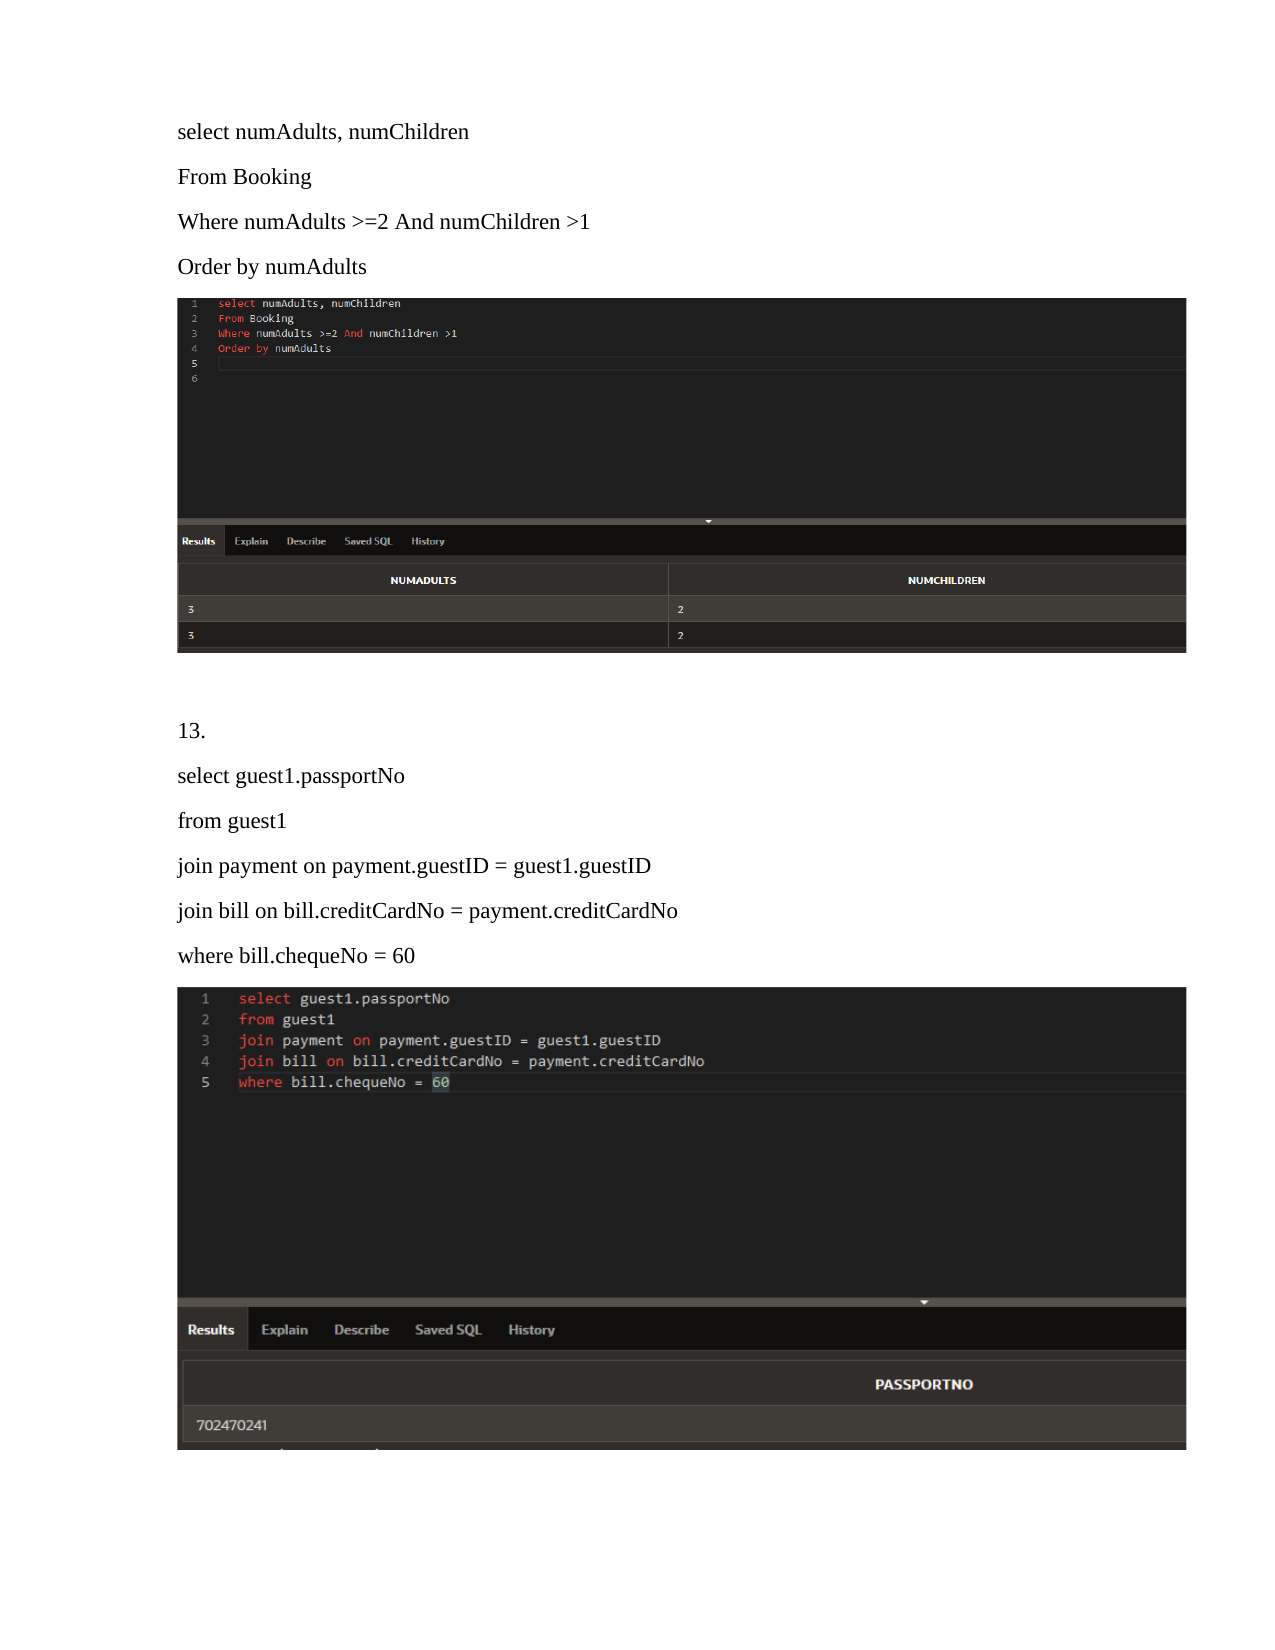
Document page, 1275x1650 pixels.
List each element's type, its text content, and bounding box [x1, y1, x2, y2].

text join payment on payment.guestID = guest1.guestID [177, 852, 1186, 878]
text Where numAdults >=2 And numChildren >1 [177, 208, 1186, 235]
text select numAdults, numChildren [177, 118, 1186, 144]
text select guest1.passportNo [177, 762, 1186, 788]
text 13. [177, 717, 1186, 743]
picture [177, 987, 1187, 1450]
text From Booking [177, 163, 1186, 189]
text join bill on bill.creditCardNo = payment.creditCardNo [177, 897, 1186, 923]
text from guest1 [177, 807, 1186, 833]
text Order by numAdults [177, 253, 1186, 280]
picture [177, 298, 1187, 653]
text where bill.chequeNo = 60 [177, 942, 1186, 968]
